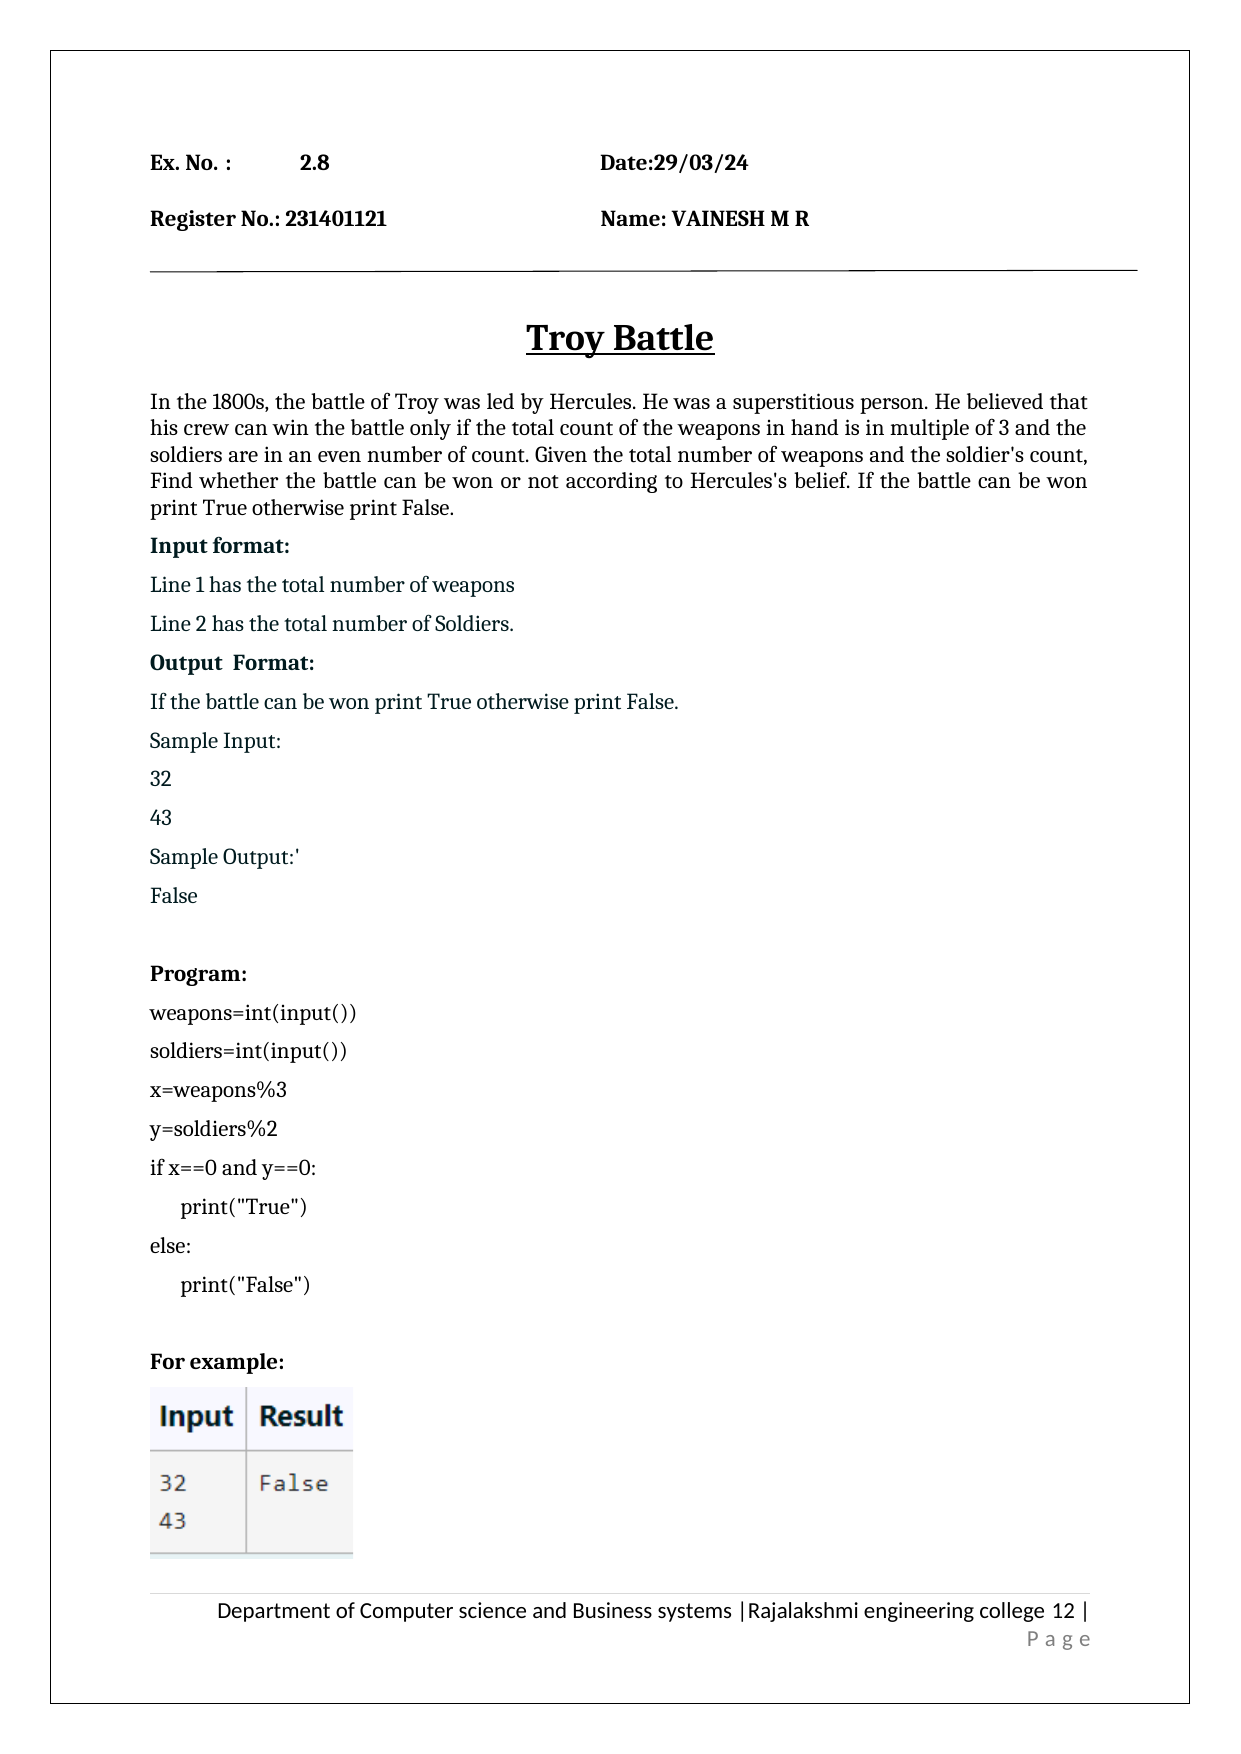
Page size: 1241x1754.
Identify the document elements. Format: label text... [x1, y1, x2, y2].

text Line 2 has the total number of Soldiers. [150, 611, 1090, 637]
text False [150, 883, 1090, 909]
picture [150, 1387, 354, 1559]
text x=weapons%3 [150, 1077, 1090, 1103]
text weapons=int(input()) [150, 999, 1090, 1026]
text Input format: [150, 533, 1090, 559]
text Ex. No. : 2.8 Date:29/03/24 [150, 150, 1090, 176]
text 32 [150, 766, 1090, 793]
text Register No.: 231401121 Name: VAINESH M R [150, 206, 1090, 232]
text Line 1 has the total number of weapons [150, 572, 1090, 598]
text 43 [150, 805, 1090, 831]
text print("False") [150, 1271, 1090, 1298]
text if x==0 and y==0: [150, 1155, 1090, 1181]
text If the battle can be won print True otherwise print False. [150, 688, 1090, 715]
text Troy Battle [150, 317, 1090, 360]
text y=soldiers%2 [150, 1116, 1090, 1142]
text Sample Input: [150, 727, 1090, 754]
text Program: [150, 961, 1090, 987]
text Sample Output:' [150, 844, 1090, 870]
text In the 1800s, the battle of Troy was led by Hercules. He was a superstitious person. He believed that his crew can win the battle only if the total count of the weapons in hand is in multiple of 3 and the soldiers are in an even number of count. Given the total number of weapons and the soldier's count, Find whether the battle can be won or not according to Hercules's belief. If the battle can be won print True otherwise print False. [150, 389, 1090, 521]
text soldiers=int(input()) [150, 1038, 1090, 1064]
text else: [150, 1232, 1090, 1259]
text Output Format: [150, 650, 1090, 676]
text For example: [150, 1349, 1090, 1375]
text print("True") [150, 1194, 1090, 1220]
